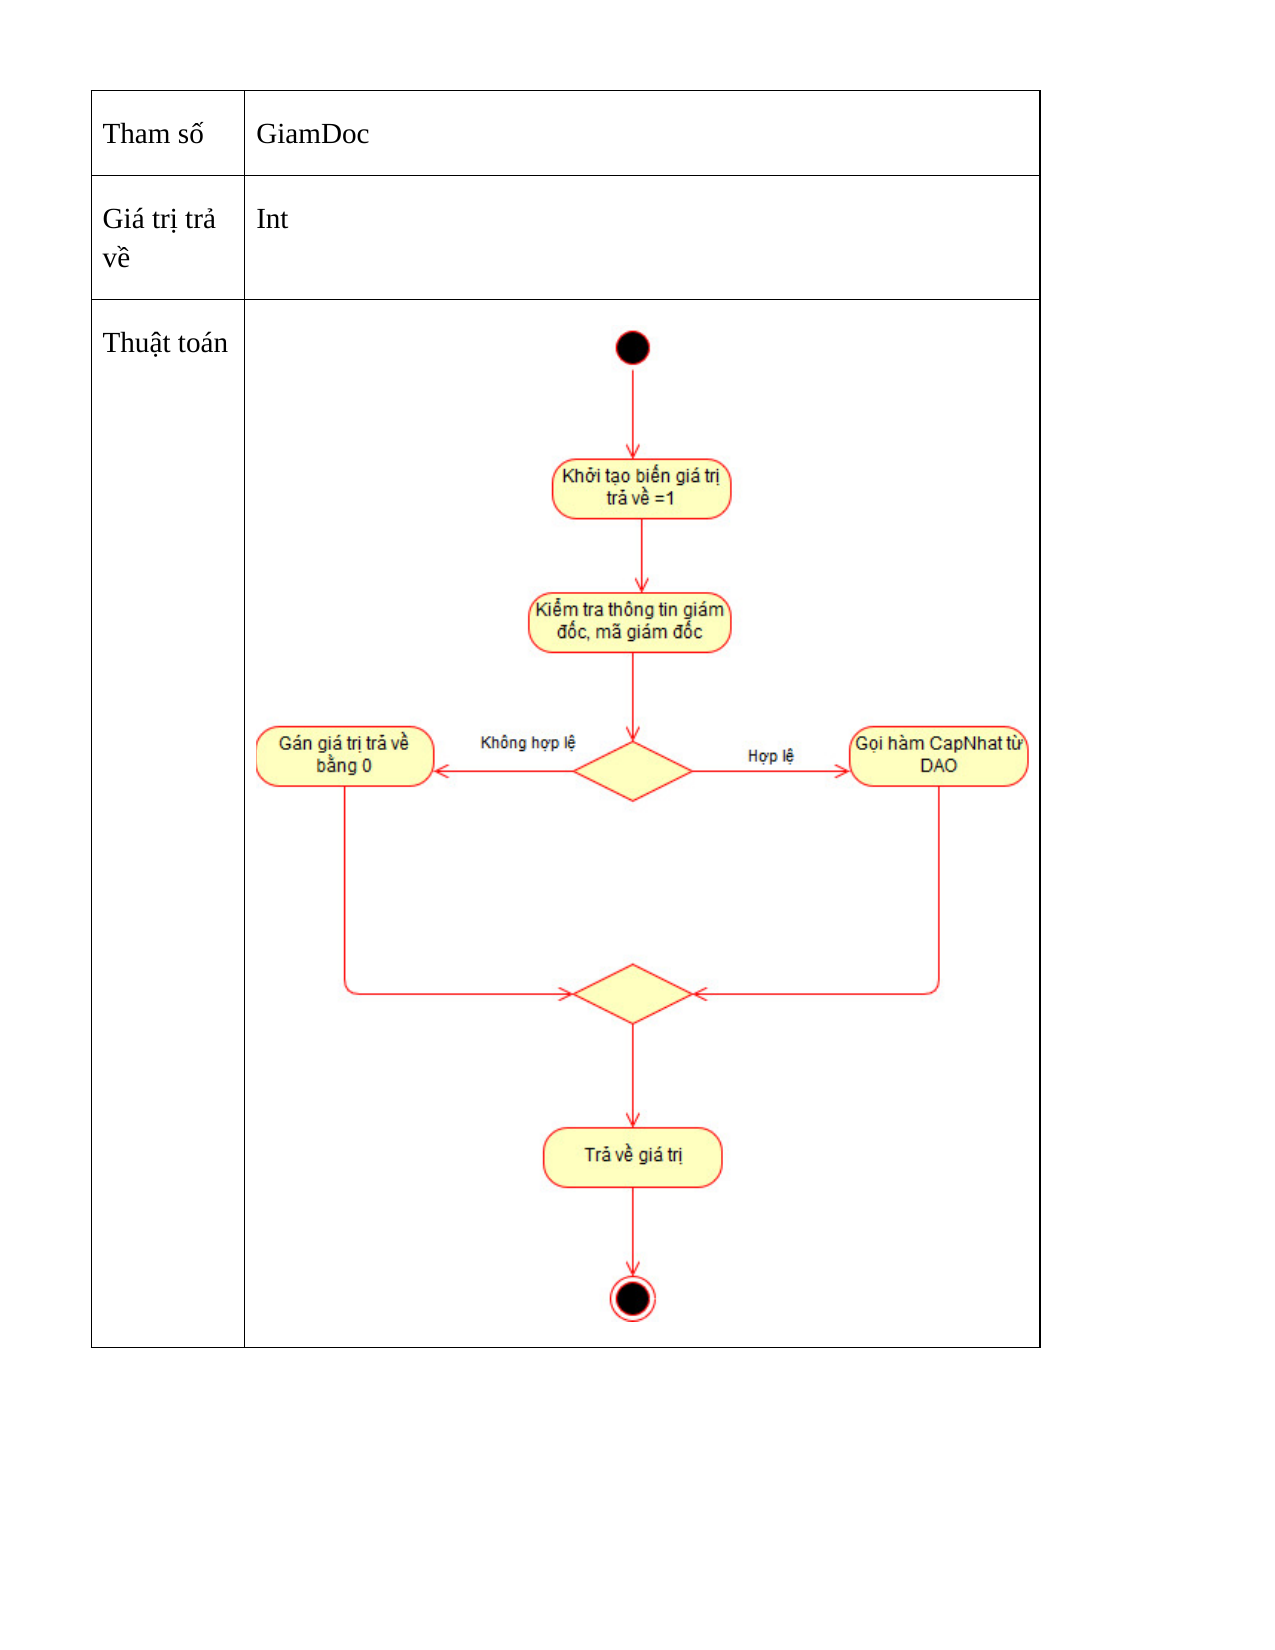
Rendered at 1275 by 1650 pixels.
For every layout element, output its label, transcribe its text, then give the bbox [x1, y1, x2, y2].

table_cell GiamDoc [245, 91, 1039, 175]
table_cell Giá trị trả về [92, 176, 244, 299]
table_cell Tham số [92, 91, 244, 175]
table_cell Thuật toán [92, 300, 244, 1347]
table_cell [245, 300, 1039, 1347]
table_cell Int [245, 176, 1039, 299]
picture [256, 325, 1029, 1322]
